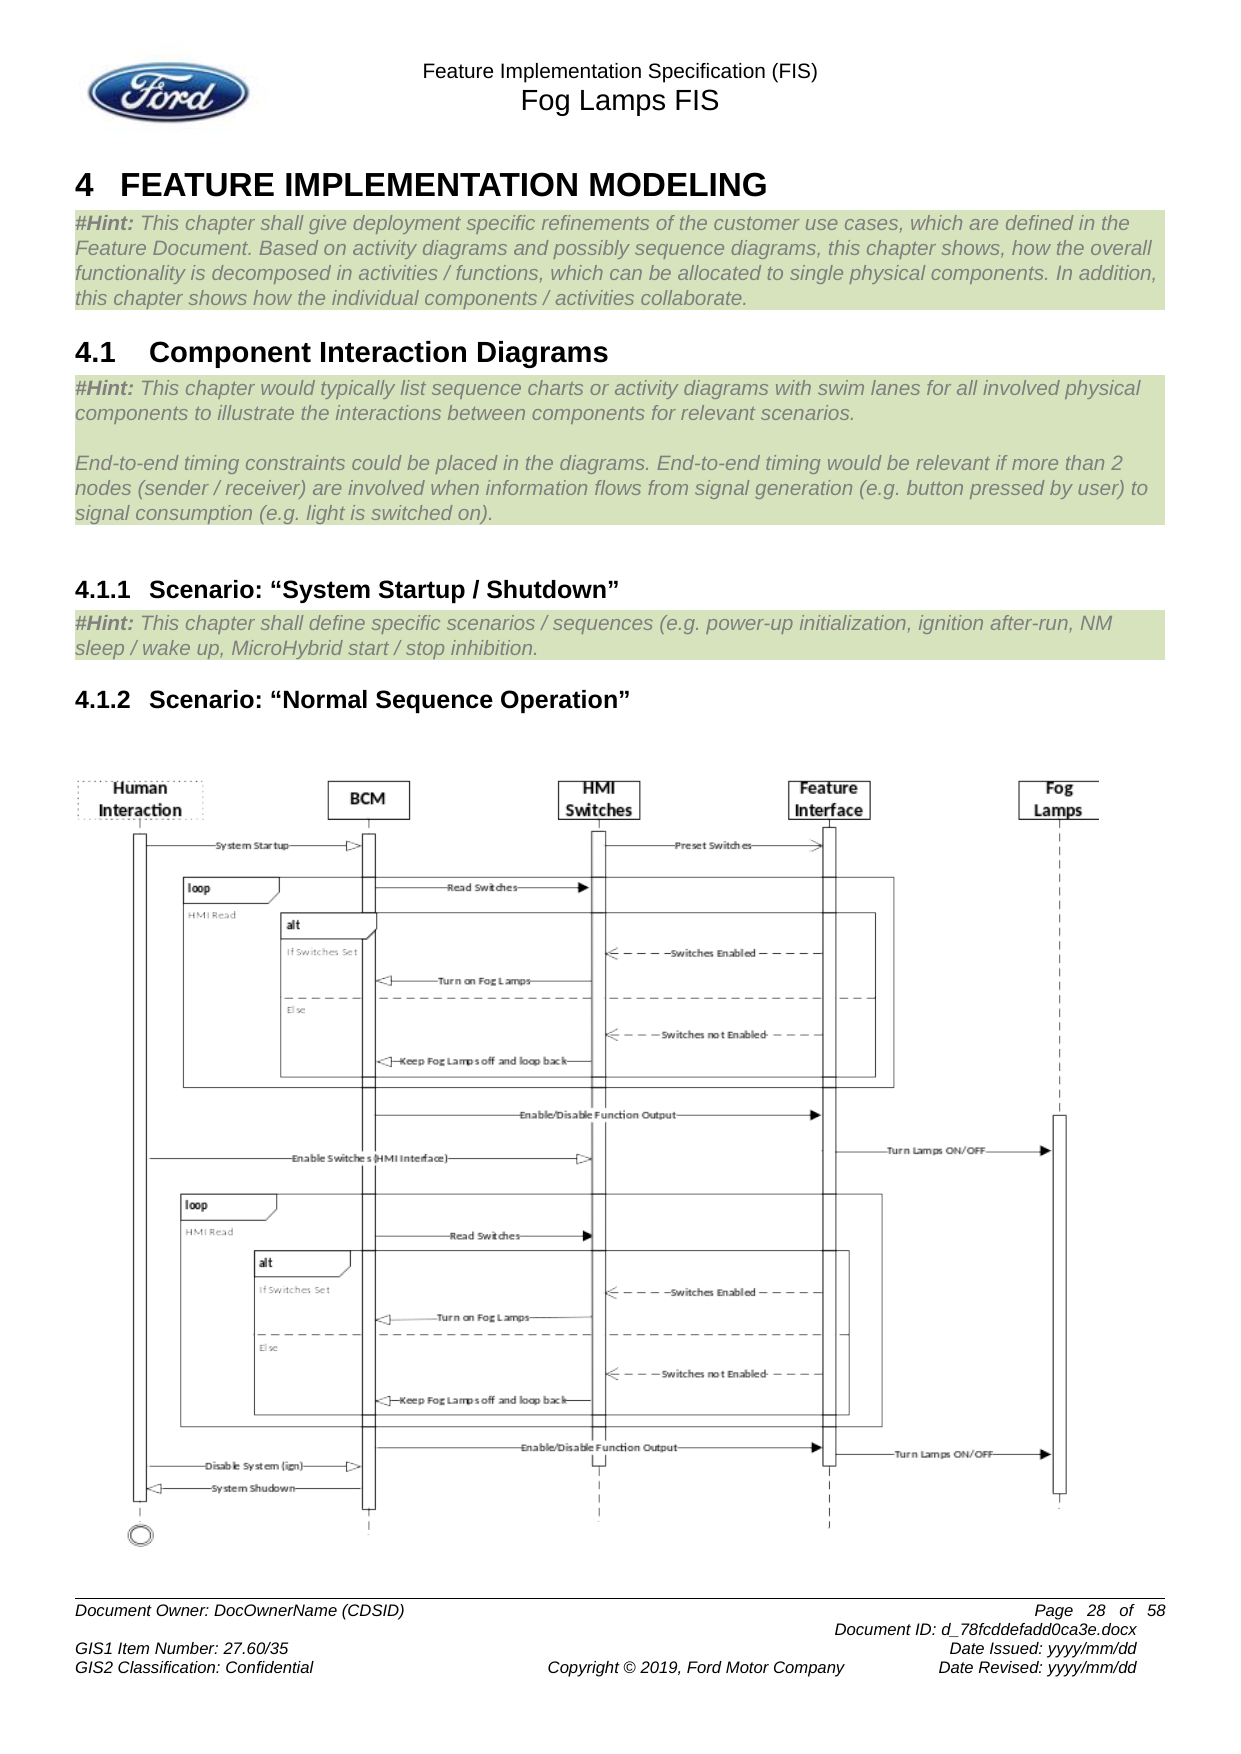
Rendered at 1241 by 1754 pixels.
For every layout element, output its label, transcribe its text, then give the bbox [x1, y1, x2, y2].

text End-to-end timing constraints could be placed in the diagrams. End-to-end timing would be relevant if more than 2 nodes (sender / receiver) are involved when information flows from signal generation (e.g. button pressed by user) to signal consumption (e.g. light is switched on). [75, 450, 1165, 525]
picture [68, 43, 268, 143]
subtitle Scenario: “System Startup / Shutdown” [75, 575, 1165, 604]
text #Hint: This chapter shall define specific scenarios / sequences (e.g. power-up initialization, ignition after-run, NM sleep / wake up, MicroHybrid start / stop inhibition. [75, 610, 1165, 660]
subtitle Component Interaction Diagrams [75, 335, 1165, 369]
subtitle Scenario: “Normal Sequence Operation” [75, 685, 1165, 714]
subtitle Feature Implementation Modeling [75, 166, 1165, 204]
text #Hint: This chapter shall give deployment specific refinements of the customer use cases, which are defined in the Feature Document. Based on activity diagrams and possibly sequence diagrams, this chapter shows, how the overall functionality is decomposed in activities / functions, which can be allocated to single physical components. In addition, this chapter shows how the individual components / activities collaborate. [75, 210, 1165, 310]
text #Hint: This chapter would typically list sequence charts or activity diagrams with swim lanes for all involved physical components to illustrate the interactions between components for relevant scenarios. [75, 375, 1165, 425]
